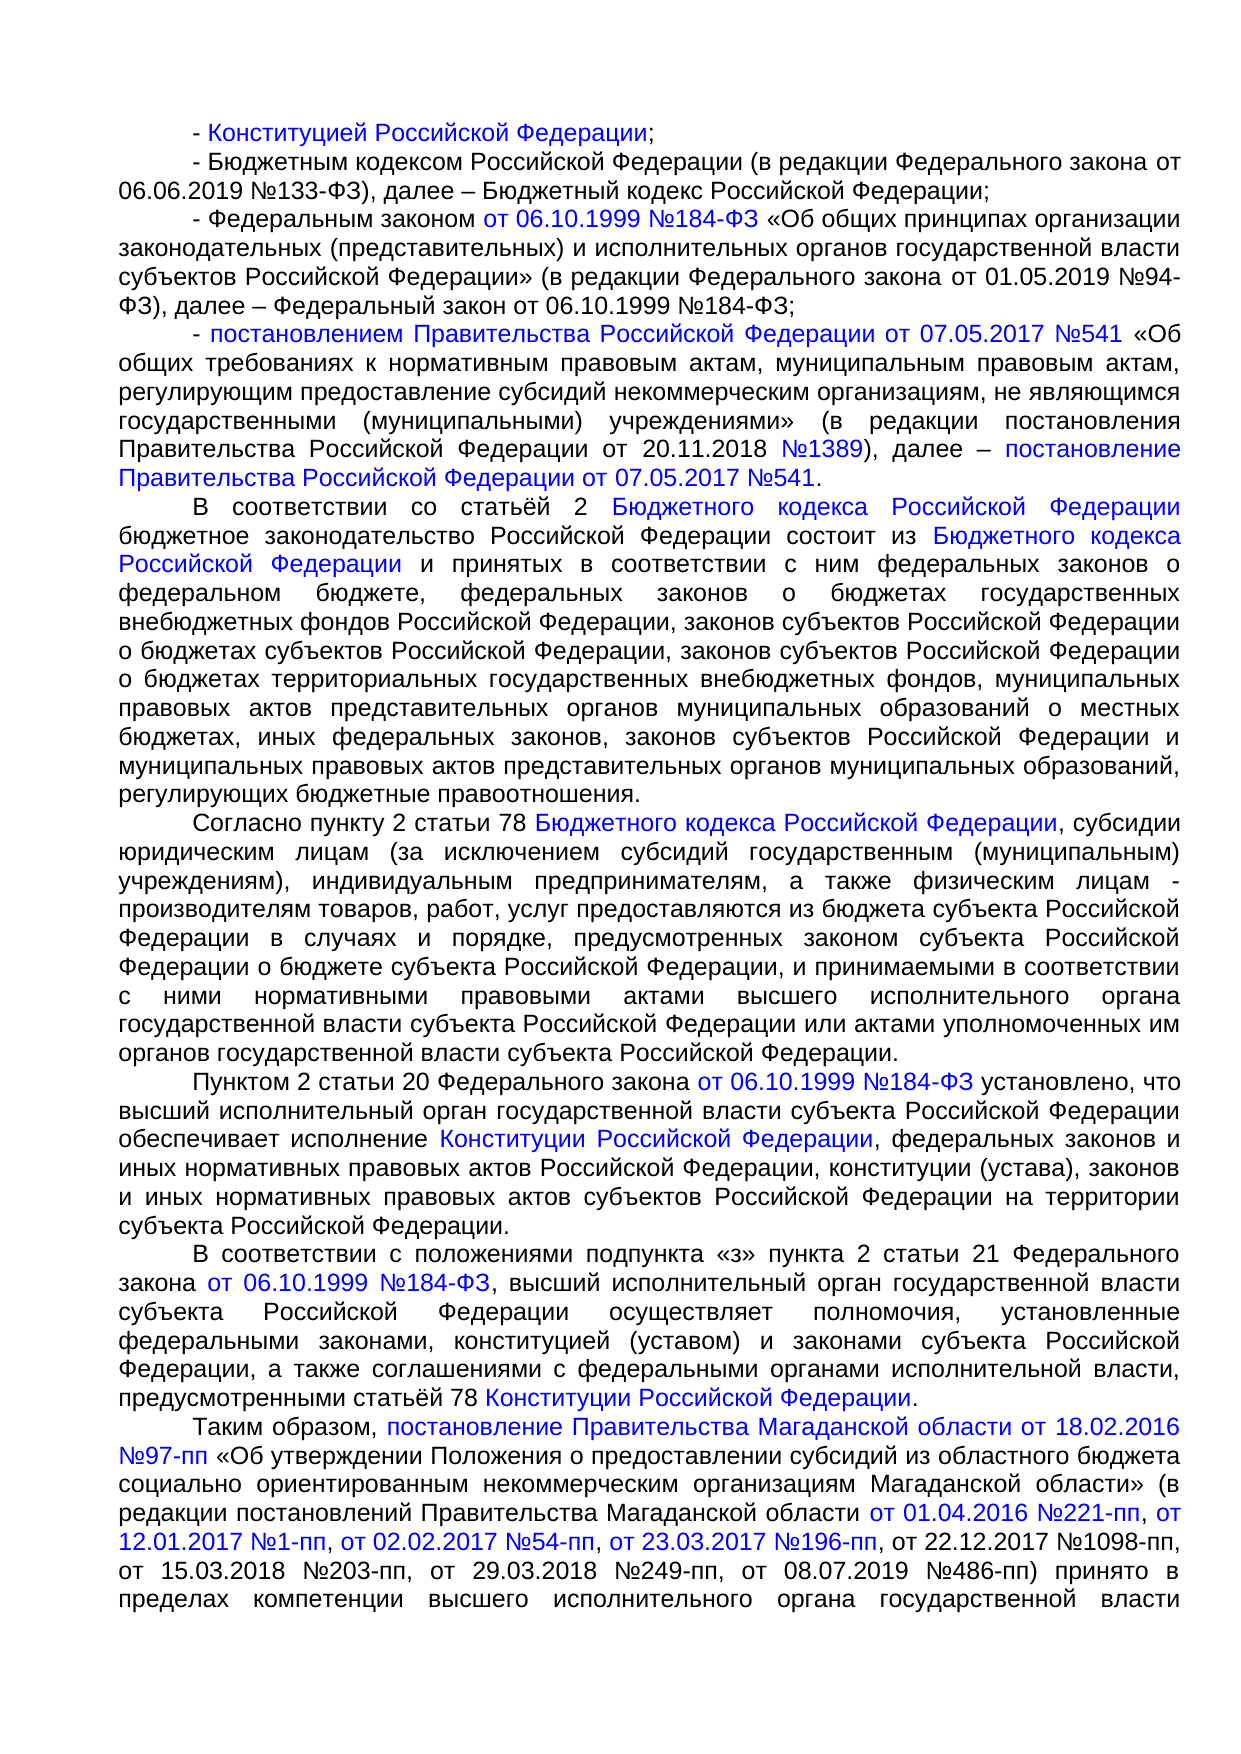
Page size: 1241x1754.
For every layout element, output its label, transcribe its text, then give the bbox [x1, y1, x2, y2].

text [118, 1412, 1181, 1613]
text В соответствии с положениями подпункта «з» пункта 2 статьи 21 Федерального закона от 06.10.1999 №184-ФЗ, высший исполнительный орган государственной власти субъекта Российской Федерации осуществляет полномочия, установленные федеральными законами, конституцией (уставом) и законами субъекта Российской Федерации, а также соглашениями с федеральными органами исполнительной власти, предусмотренными статьёй 78 Конституции Российской Федерации. [118, 1239, 1181, 1412]
text Пунктом 2 статьи 20 Федерального закона от 06.10.1999 №184-ФЗ установлено, что высший исполнительный орган государственной власти субъекта Российской Федерации обеспечивает исполнение Конституции Российской Федерации, федеральных законов и иных нормативных правовых актов Российской Федерации, конституции (устава), законов и иных нормативных правовых актов субъектов Российской Федерации на территории субъекта Российской Федерации. [118, 1067, 1181, 1239]
text Согласно пункту 2 статьи 78 Бюджетного кодекса Российской Федерации, субсидии юридическим лицам (за исключением субсидий государственным (муниципальным) учреждениям), индивидуальным предпринимателям, а также физическим лицам - производителям товаров, работ, услуг предоставляются из бюджета субъекта Российской Федерации в случаях и порядке, предусмотренных законом субъекта Российской Федерации о бюджете субъекта Российской Федерации, и принимаемыми в соответствии с ними нормативными правовыми актами высшего исполнительного органа государственной власти субъекта Российской Федерации или актами уполномоченных им органов государственной власти субъекта Российской Федерации. [118, 808, 1181, 1067]
text - Бюджетным кодексом Российской Федерации (в редакции Федерального закона от 06.06.2019 №133-ФЗ), далее – Бюджетный кодекс Российской Федерации; [118, 147, 1181, 204]
text - постановлением Правительства Российской Федерации от 07.05.2017 №541 «Об общих требованиях к нормативным правовым актам, муниципальным правовым актам, регулирующим предоставление субсидий некоммерческим организациям, не являющимся государственными (муниципальными) учреждениями» (в редакции постановления Правительства Российской Федерации от 20.11.2018 №1389), далее – постановление Правительства Российской Федерации от 07.05.2017 №541. [118, 319, 1181, 492]
text - Конституцией Российской Федерации; [118, 118, 1181, 147]
text - Федеральным законом от 06.10.1999 №184-ФЗ «Об общих принципах организации законодательных (представительных) и исполнительных органов государственной власти субъектов Российской Федерации» (в редакции Федерального закона от 01.05.2019 №94-ФЗ), далее – Федеральный закон от 06.10.1999 №184-ФЗ; [118, 204, 1181, 319]
text В соответствии со статьёй 2 Бюджетного кодекса Российской Федерации бюджетное законодательство Российской Федерации состоит из Бюджетного кодекса Российской Федерации и принятых в соответствии с ним федеральных законов о федеральном бюджете, федеральных законов о бюджетах государственных внебюджетных фондов Российской Федерации, законов субъектов Российской Федерации о бюджетах субъектов Российской Федерации, законов субъектов Российской Федерации о бюджетах территориальных государственных внебюджетных фондов, муниципальных правовых актов представительных органов муниципальных образований о местных бюджетах, иных федеральных законов, законов субъектов Российской Федерации и муниципальных правовых актов представительных органов муниципальных образований, регулирующих бюджетные правоотношения. [118, 492, 1181, 808]
